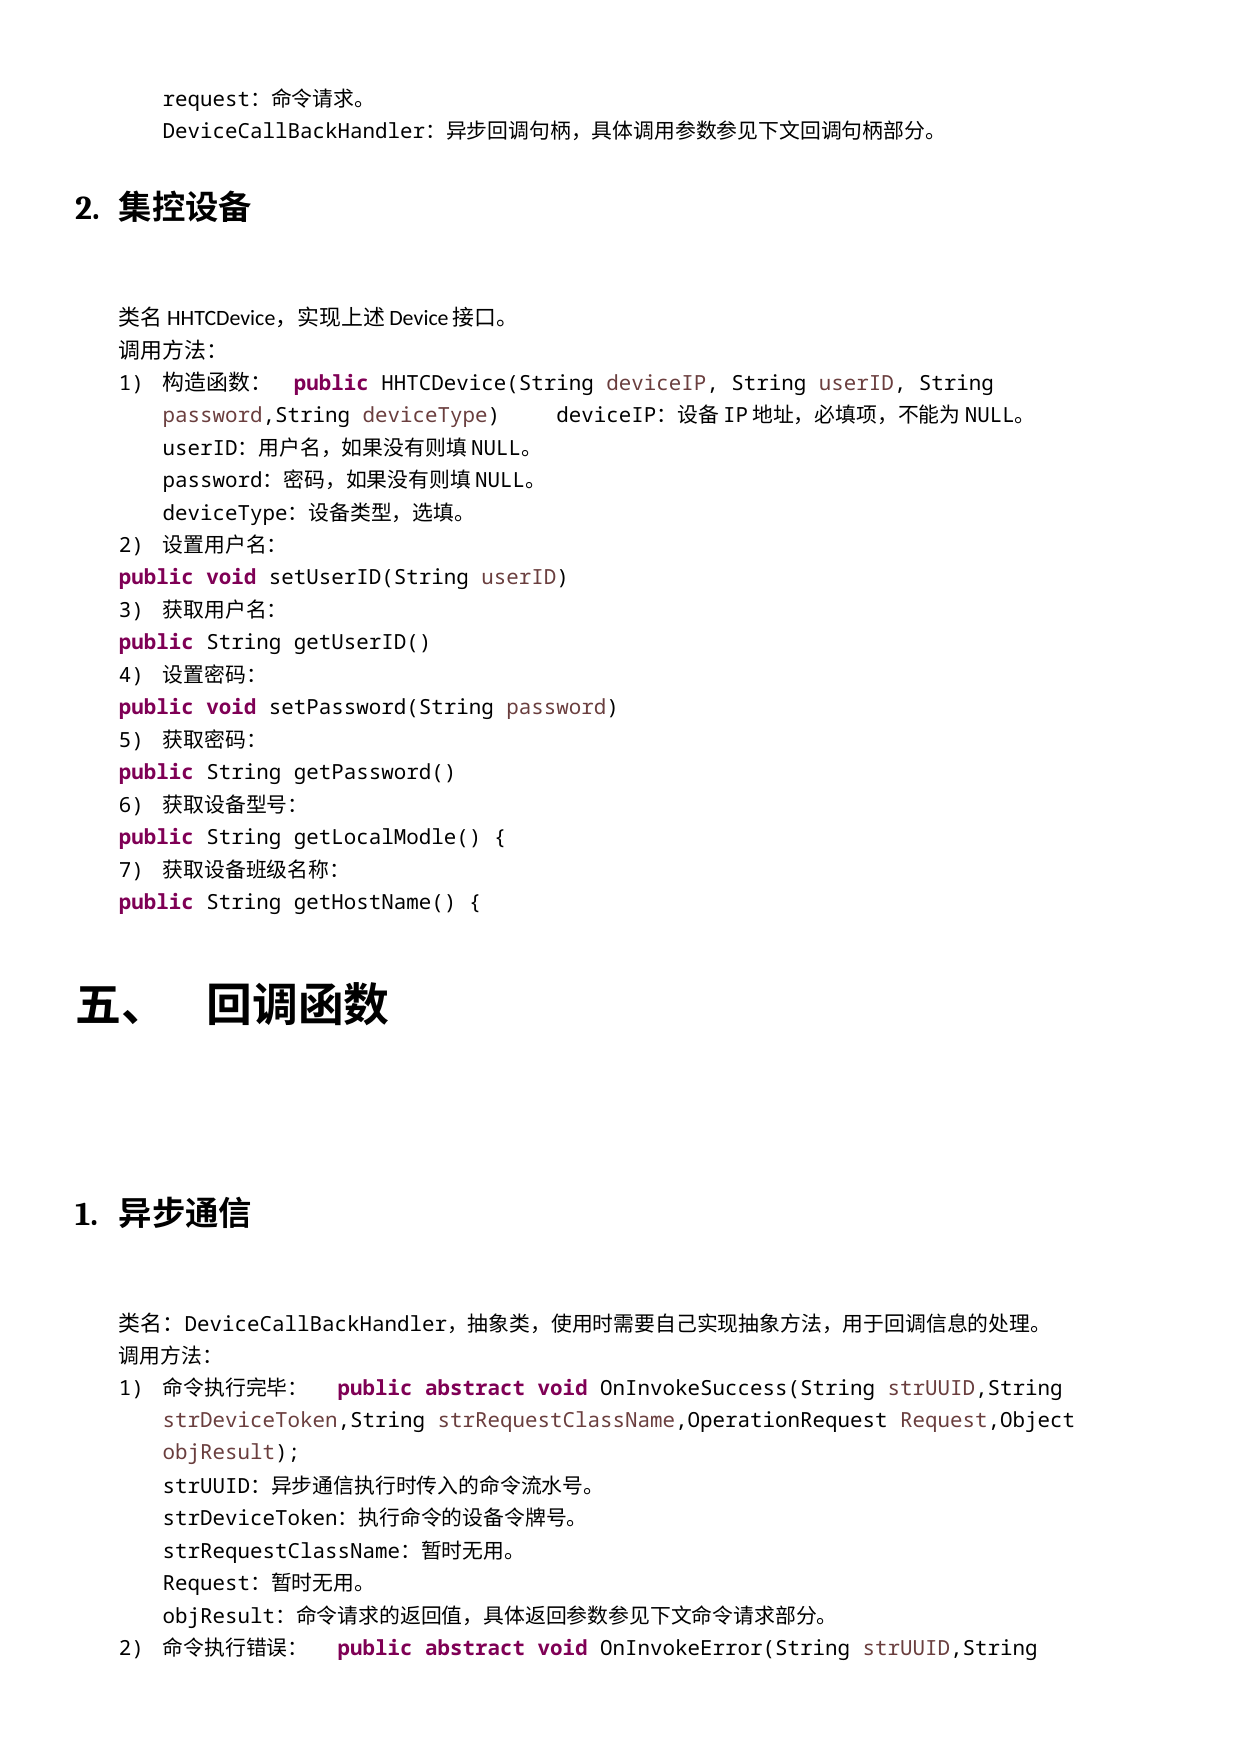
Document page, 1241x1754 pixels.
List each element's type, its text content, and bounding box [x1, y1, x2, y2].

text public String getHostName() { [75, 885, 1165, 917]
text public void setUserID(String userID) [75, 560, 1165, 592]
text deviceType：设备类型，选填。 [75, 495, 1165, 527]
text strRequestClassName：暂时无用。 [75, 1533, 1165, 1566]
list 获取密码： [119, 722, 1165, 755]
text strDeviceToken：执行命令的设备令牌号。 [75, 1501, 1165, 1533]
text strUUID：异步通信执行时传入的命令流水号。 [75, 1468, 1165, 1501]
text DeviceCallBackHandler：异步回调句柄，具体调用参数参见下文回调句柄部分。 [75, 113, 1165, 146]
text public void setPassword(String password) [75, 690, 1165, 722]
text request：命令请求。 [75, 81, 1165, 113]
list 设置用户名： [119, 527, 1165, 560]
text 类名：DeviceCallBackHandler，抽象类，使用时需要自己实现抽象方法，用于回调信息的处理。 [75, 1306, 1165, 1338]
subtitle 异步通信 [75, 1178, 1165, 1243]
text userID：用户名，如果没有则填NULL。 [75, 430, 1165, 462]
subtitle 集控设备 [75, 173, 1165, 238]
list 获取用户名： [119, 592, 1165, 625]
text password：密码，如果没有则填NULL。 [75, 462, 1165, 495]
list 获取设备班级名称： [119, 852, 1165, 885]
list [119, 1631, 1165, 1663]
list 构造函数： public HHTCDevice(String deviceIP, String userID, String password,String deviceType) deviceIP：设备IP地址，必填项，不能为NULL。 [119, 365, 1165, 430]
text objResult：命令请求的返回值，具体返回参数参见下文命令请求部分。 [75, 1598, 1165, 1631]
text public String getLocalModle() { [75, 820, 1165, 852]
text public String getPassword() [75, 755, 1165, 787]
list 设置密码： [119, 657, 1165, 690]
text public String getUserID() [75, 625, 1165, 657]
text 调用方法： [75, 332, 1165, 365]
list 命令执行完毕： public abstract void OnInvokeSuccess(String strUUID,String strDeviceToken,String strRequestClassName,OperationRequest Request,Object objResult); [119, 1371, 1165, 1468]
list 获取设备型号： [119, 787, 1165, 820]
subtitle 回调函数 [75, 953, 1165, 1050]
text 类名HHTCDevice，实现上述Device接口。 [75, 300, 1165, 332]
text 调用方法： [75, 1338, 1165, 1371]
text Request：暂时无用。 [75, 1566, 1165, 1598]
